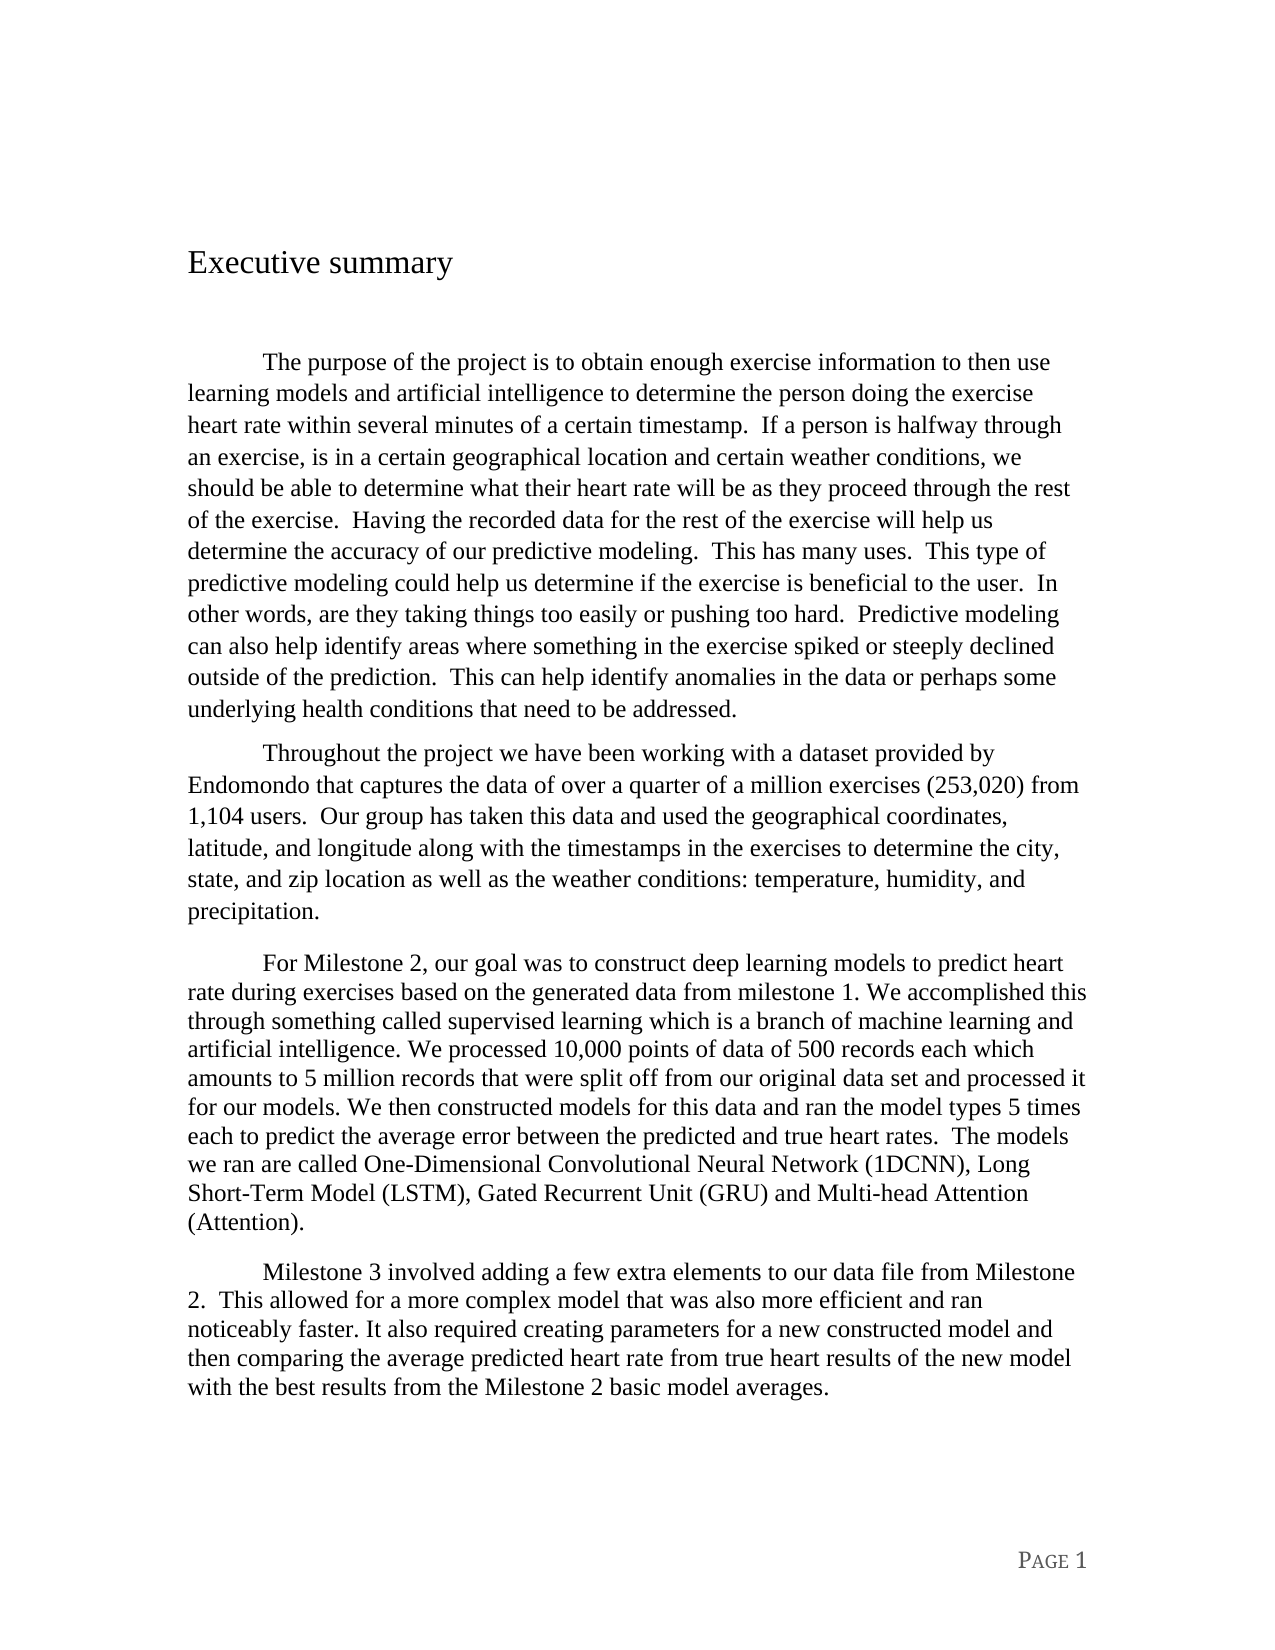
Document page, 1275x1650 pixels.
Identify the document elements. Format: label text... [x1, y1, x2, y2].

text Milestone 3 involved adding a few extra elements to our data file from Milestone 2. This allowed for a more complex model that was also more efficient and ran noticeably faster. It also required creating parameters for a new constructed model and then comparing the average predicted heart rate from true heart results of the new model with the best results from the Milestone 2 basic model averages. [187, 1257, 1087, 1400]
text Throughout the project we have been working with a dataset provided by Endomondo that captures the data of over a quarter of a million exercises (253,020) from 1,104 users. Our group has taken this data and used the geographical coordinates, latitude, and longitude along with the timestamps in the exercises to determine the city, state, and zip location as well as the weather conditions: temperature, humidity, and precipitation. [187, 738, 1087, 925]
text The purpose of the project is to obtain enough exercise information to then use learning models and artificial intelligence to determine the person doing the exercise heart rate within several minutes of a certain timestamp. If a person is halfway through an exercise, is in a certain geographical location and certain weather conditions, we should be able to determine what their heart rate will be as they proceed through the rest of the exercise. Having the recorded data for the rest of the exercise will help us determine the accuracy of our predictive modeling. This has many uses. This type of predictive modeling could help us determine if the exercise is beneficial to the user. In other words, are they taking things too easily or pushing too hard. Predictive modeling can also help identify areas where something in the exercise spiked or steeply declined outside of the prediction. This can help identify anomalies in the data or perhaps some underlying health conditions that need to be addressed. [187, 347, 1087, 723]
subtitle Executive summary [187, 242, 1087, 281]
text For Milestone 2, our goal was to construct deep learning models to predict heart rate during exercises based on the generated data from milestone 1. We accomplished this through something called supervised learning which is a branch of machine learning and artificial intelligence. We processed 10,000 points of data of 500 records each which amounts to 5 million records that were split off from our original data set and processed it for our models. We then constructed models for this data and ran the model types 5 times each to predict the average error between the predicted and true heart rates. The models we ran are called One-Dimensional Convolutional Neural Network (1DCNN), Long Short-Term Model (LSTM), Gated Recurrent Unit (GRU) and Multi-head Attention (Attention). [187, 948, 1087, 1236]
